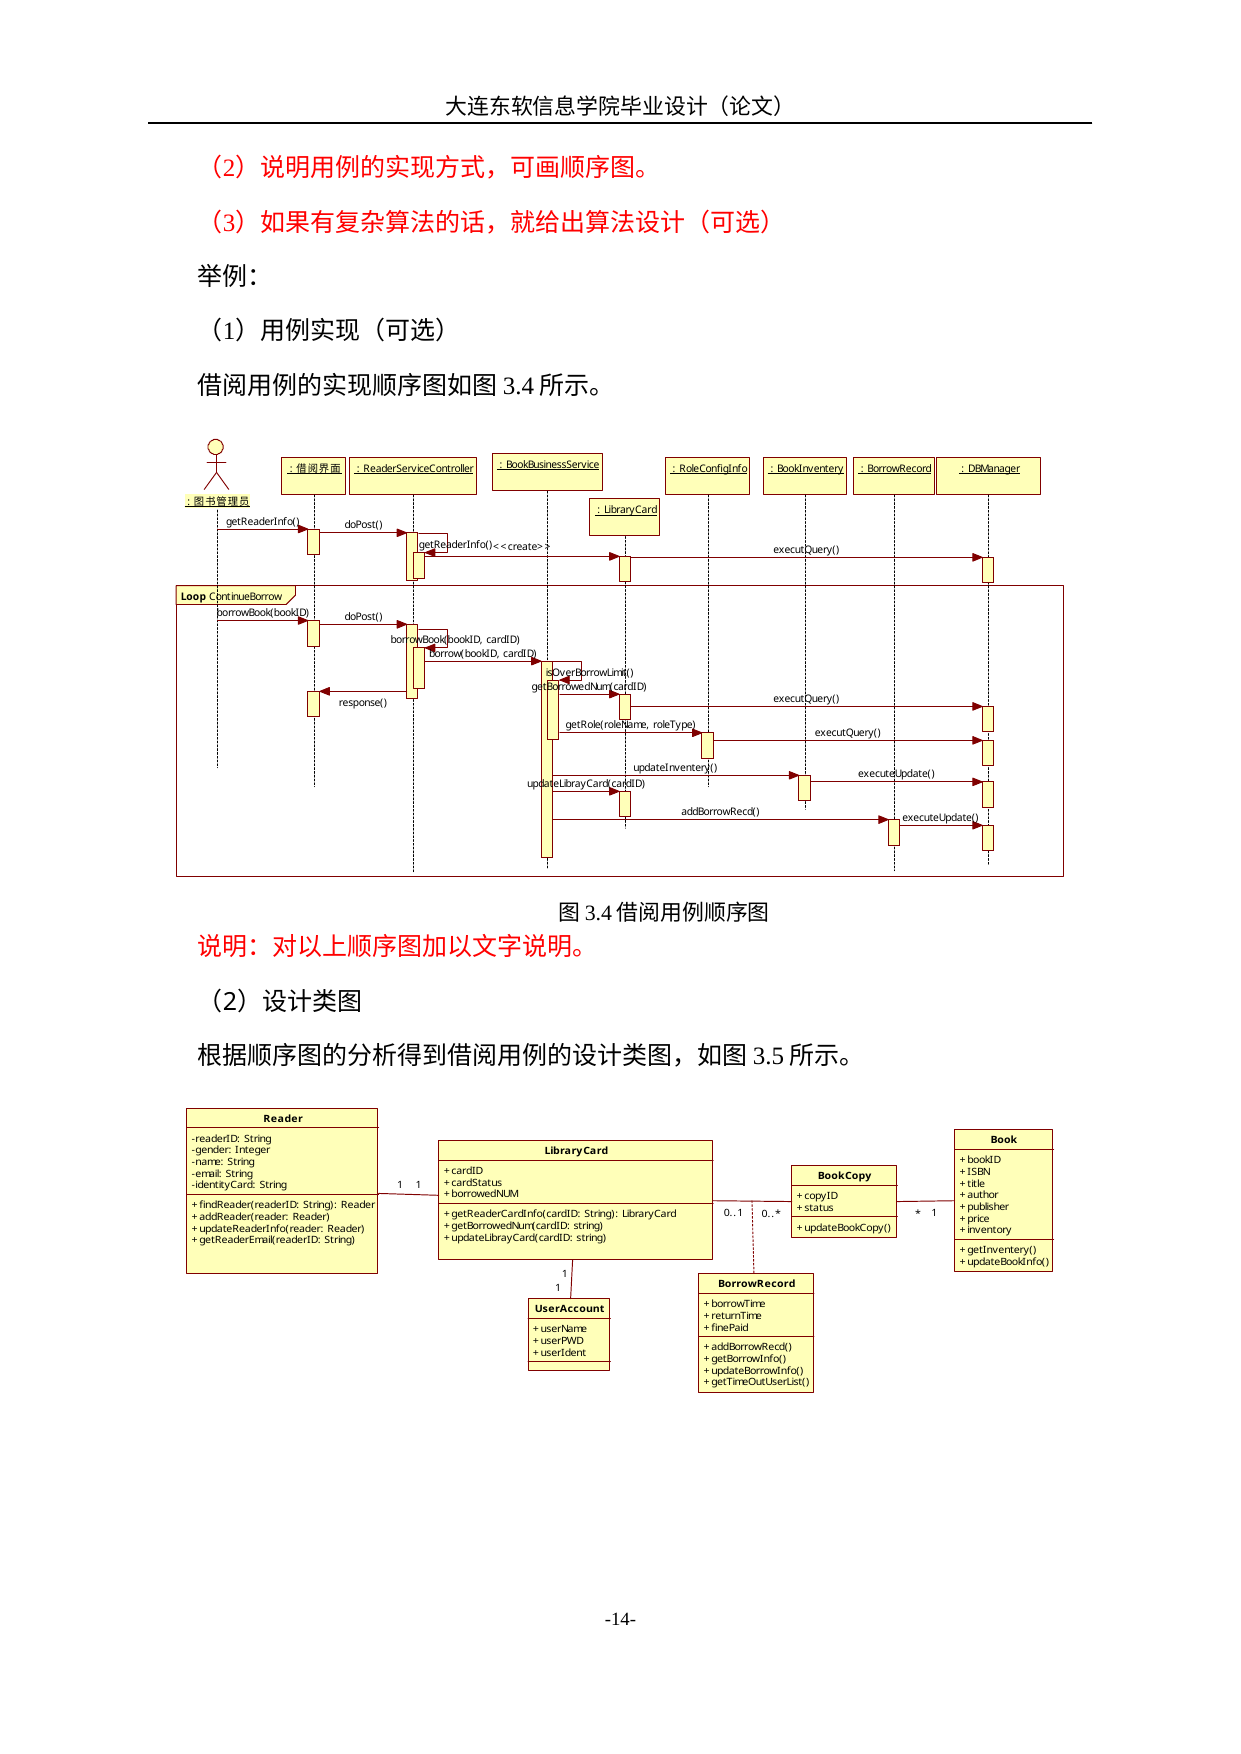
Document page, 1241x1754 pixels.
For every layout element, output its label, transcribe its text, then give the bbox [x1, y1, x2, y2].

text （2）设计类图 [148, 981, 1092, 1017]
text （1）用例实现（可选） [148, 311, 1092, 347]
text 举例： [148, 256, 1092, 293]
text （2）说明用例的实现方式，可画顺序图。 [148, 148, 1092, 184]
text 图3.4借阅用例顺序图 [235, 895, 1092, 927]
text 说明：对以上顺序图加以文字说明。 [148, 927, 1092, 963]
text （3）如果有复杂算法的话，就给出算法设计（可选） [148, 202, 1092, 238]
text 借阅用例的实现顺序图如图3.4所示。 [148, 365, 1092, 401]
text 根据顺序图的分析得到借阅用例的设计类图，如图3.5所示。 [148, 1036, 1092, 1072]
